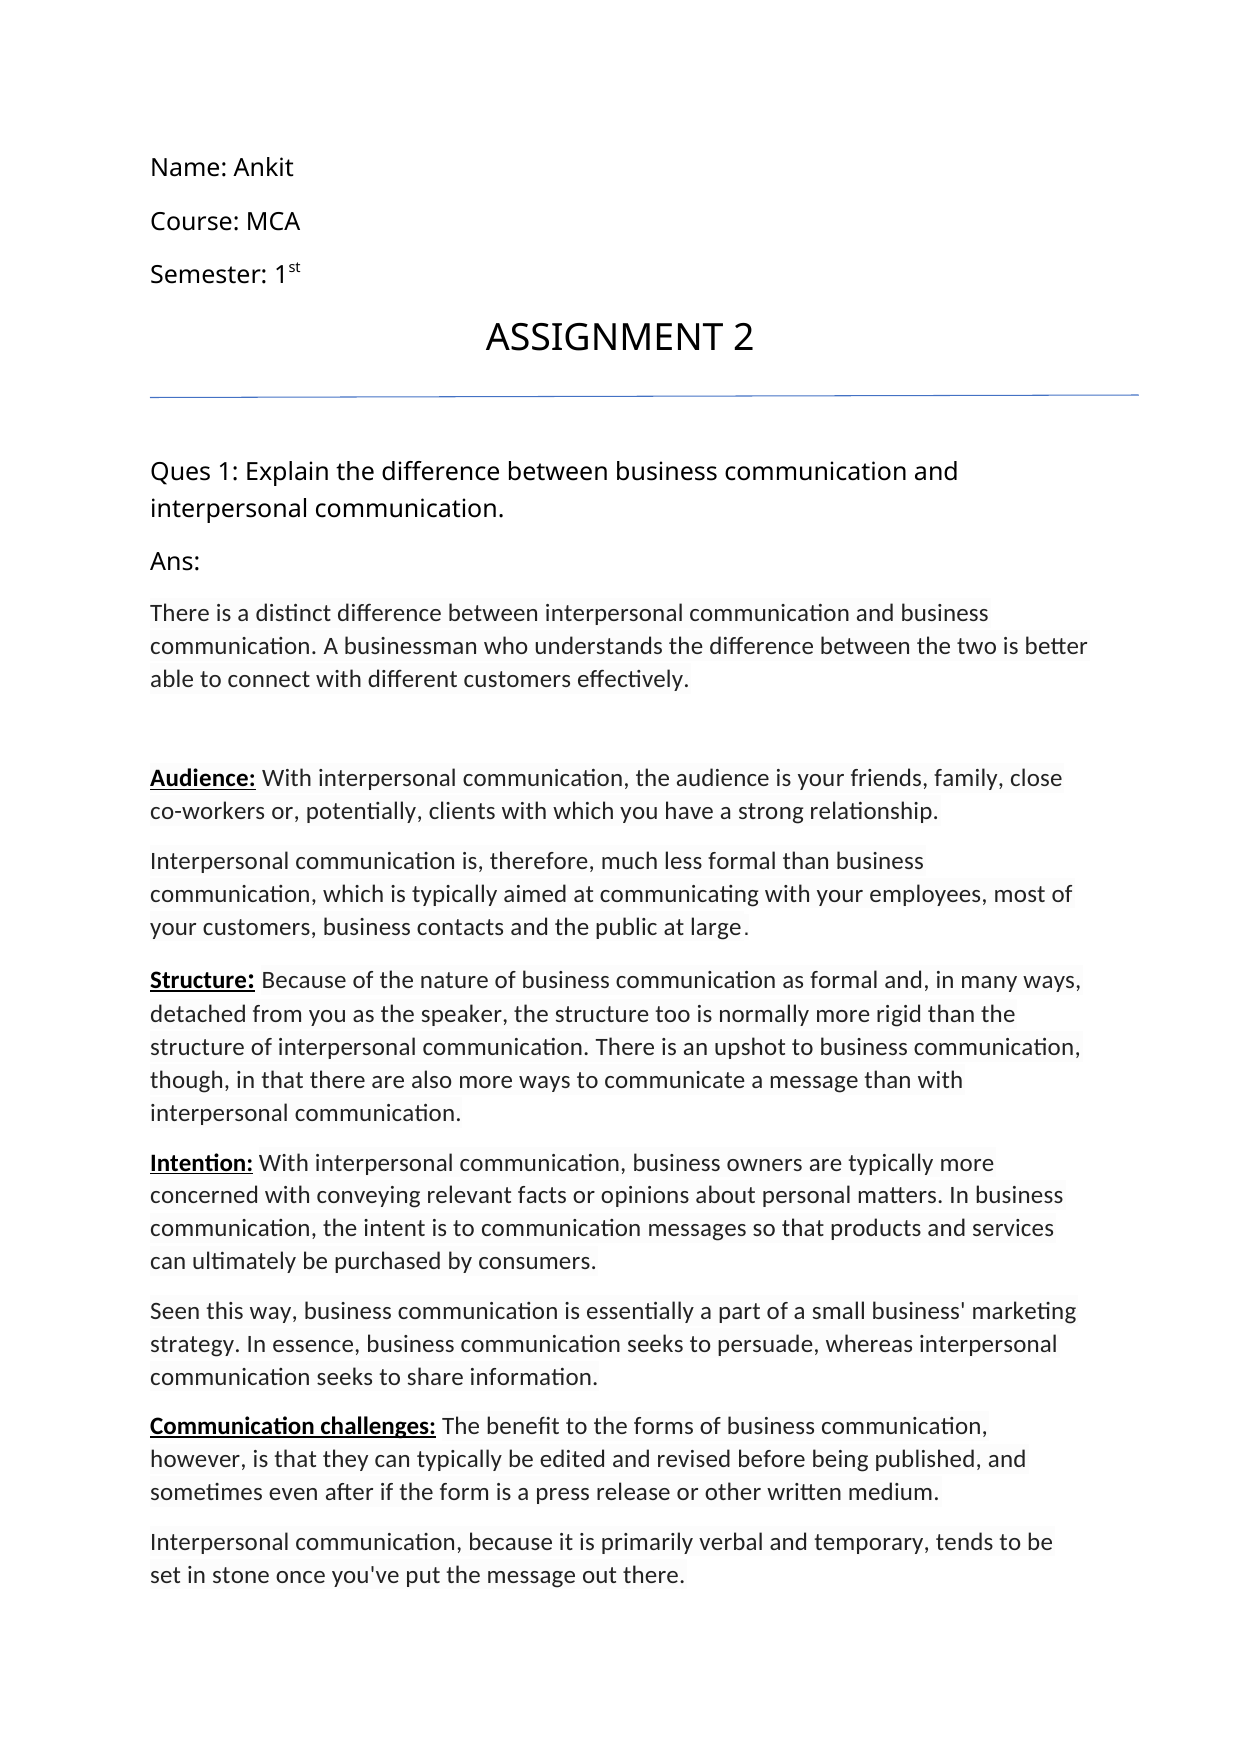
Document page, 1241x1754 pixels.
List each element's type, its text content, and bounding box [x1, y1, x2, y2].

text Intention: With interpersonal communication, business owners are typically more concerned with conveying relevant facts or opinions about personal matters. In business communication, the intent is to communication messages so that products and services can ultimately be purchased by consumers. [150, 1147, 1090, 1276]
text There is a distinct difference between interpersonal communication and business communication. A businessman who understands the difference between the two is better able to connect with different customers effectively. [150, 597, 1090, 630]
text Interpersonal communication, because it is primarily verbal and temporary, tends to be set in stone once you've put the message out there. [150, 1526, 1090, 1589]
text Semester: 1st [150, 257, 1090, 291]
text Course: MCA [150, 203, 1090, 237]
text Interpersonal communication is, therefore, much less formal than business communication, which is typically aimed at communicating with your employees, most of your customers, business contacts and the public at large. [150, 845, 1090, 941]
text Communication challenges: The benefit to the forms of business communication, however, is that they can typically be edited and revised before being published, and sometimes even after if the form is a press release or other written medium. [150, 1411, 1090, 1507]
text There is a distinct difference between interpersonal communication and business communication. A businessman who understands the difference between the two is better able to connect with different customers effectively. [150, 661, 1090, 694]
text Name: Ankit [150, 150, 1090, 184]
text Structure: Because of the nature of business communication as formal and, in many ways, detached from you as the speaker, the structure too is normally more rigid than the structure of interpersonal communication. There is an upshot to business communication, though, in that there are also more ways to communicate a message than with interpersonal communication. [150, 960, 1090, 1128]
text ASSIGNMENT 2 [150, 310, 1090, 361]
text Audience: With interpersonal communication, the audience is your friends, family, close co-workers or, potentially, clients with which you have a strong relationship. [150, 762, 1090, 826]
text Seen this way, business communication is essentially a part of a small business' marketing strategy. In essence, business communication seeks to persuade, whereas interpersonal communication seeks to share information. [150, 1295, 1090, 1391]
text Ques 1: Explain the difference between business communication and interpersonal communication. [150, 454, 1090, 525]
text Ans: [150, 544, 1090, 578]
